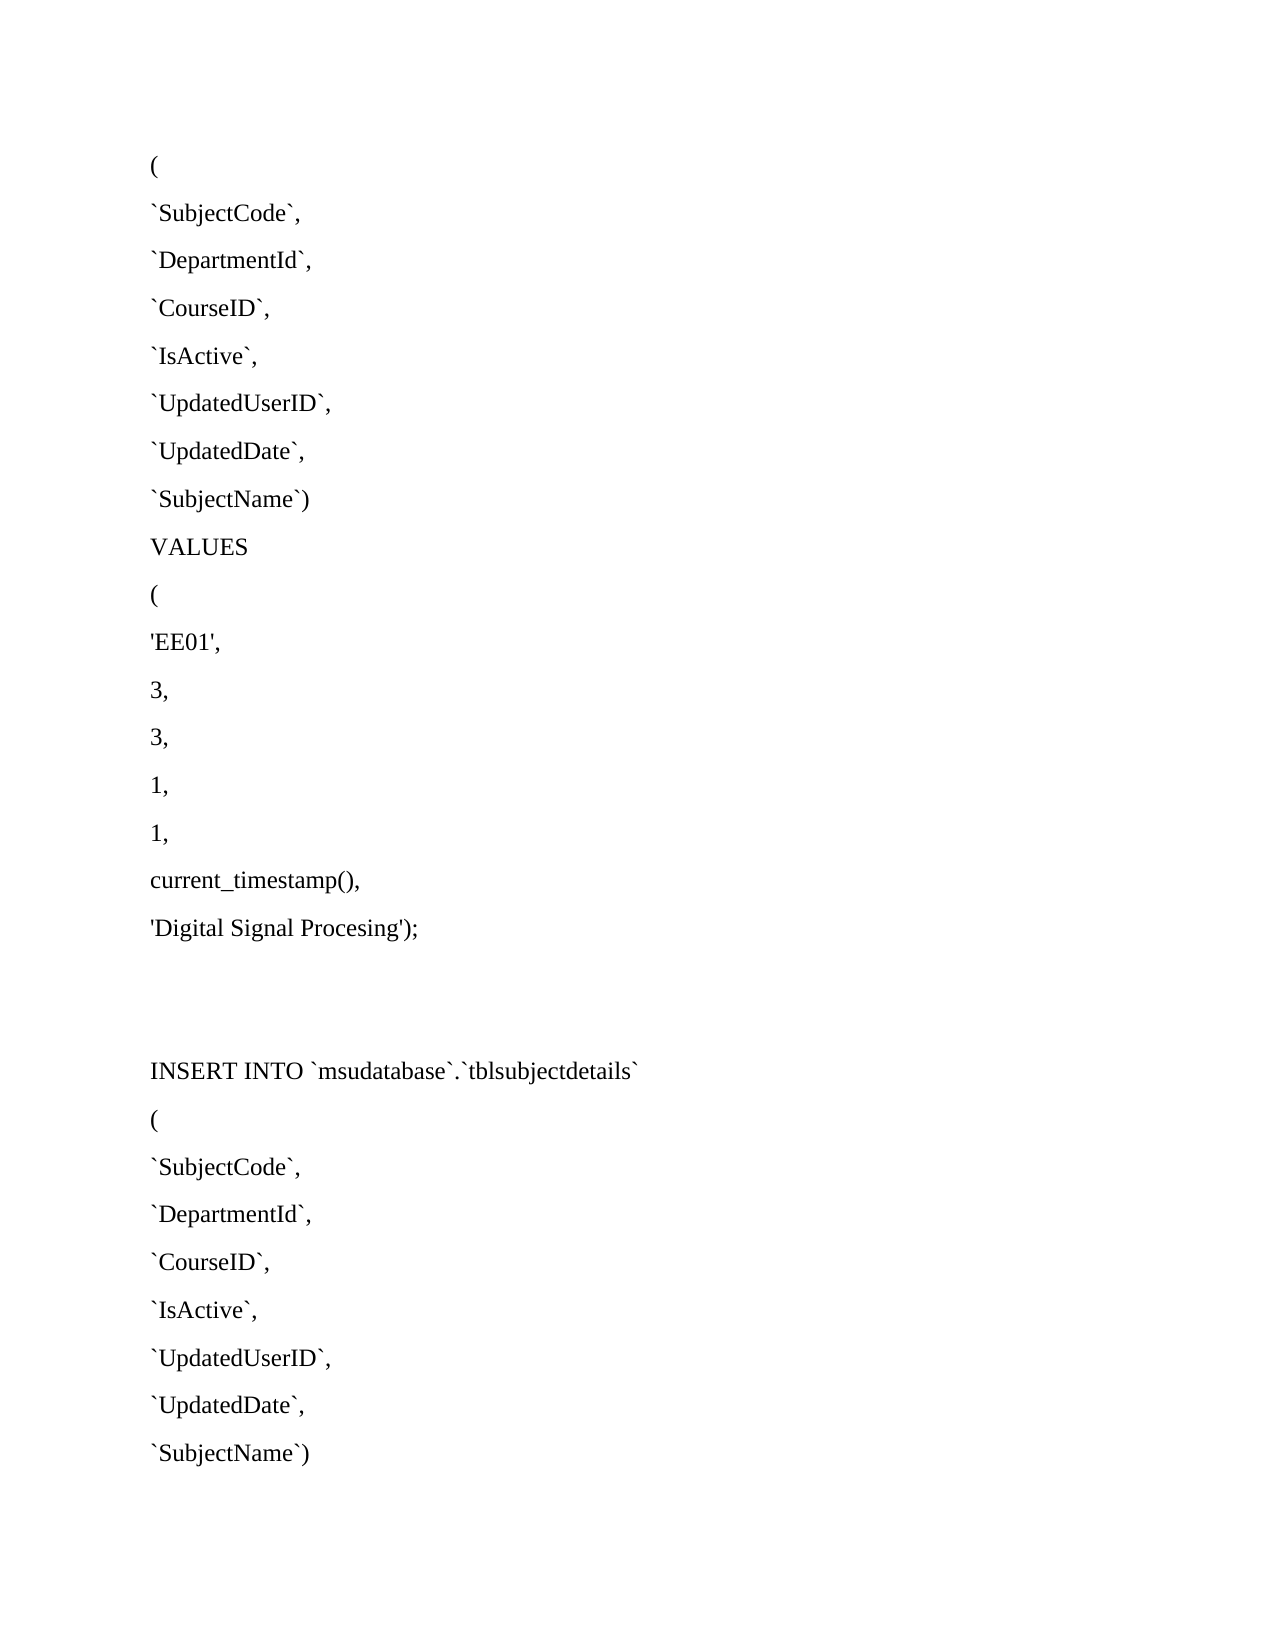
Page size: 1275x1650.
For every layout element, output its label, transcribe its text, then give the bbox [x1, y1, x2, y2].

text 'EE01', [150, 627, 1125, 656]
text INSERT INTO `msudatabase`.`tblsubjectdetails` [150, 1056, 1125, 1085]
text `SubjectName`) [150, 1438, 1125, 1467]
text `IsActive`, [150, 341, 1125, 369]
text `IsActive`, [150, 1295, 1125, 1324]
text 1, [150, 818, 1125, 847]
text 3, [150, 675, 1125, 703]
text ( [150, 1104, 1125, 1133]
text ( [150, 579, 1125, 608]
text 'Digital Signal Procesing'); [150, 913, 1125, 942]
text `UpdatedDate`, [150, 1390, 1125, 1419]
text ( [150, 150, 1125, 179]
text current_timestamp(), [150, 866, 1125, 894]
text 3, [150, 722, 1125, 751]
text `SubjectCode`, [150, 1152, 1125, 1181]
text `SubjectCode`, [150, 198, 1125, 226]
text `UpdatedDate`, [150, 436, 1125, 465]
text `UpdatedUserID`, [150, 1343, 1125, 1371]
text `DepartmentId`, [150, 1199, 1125, 1228]
text 1, [150, 770, 1125, 799]
text `CourseID`, [150, 293, 1125, 322]
text VALUES [150, 532, 1125, 560]
text `CourseID`, [150, 1247, 1125, 1276]
text `SubjectName`) [150, 484, 1125, 513]
text `DepartmentId`, [150, 245, 1125, 274]
text `UpdatedUserID`, [150, 388, 1125, 417]
